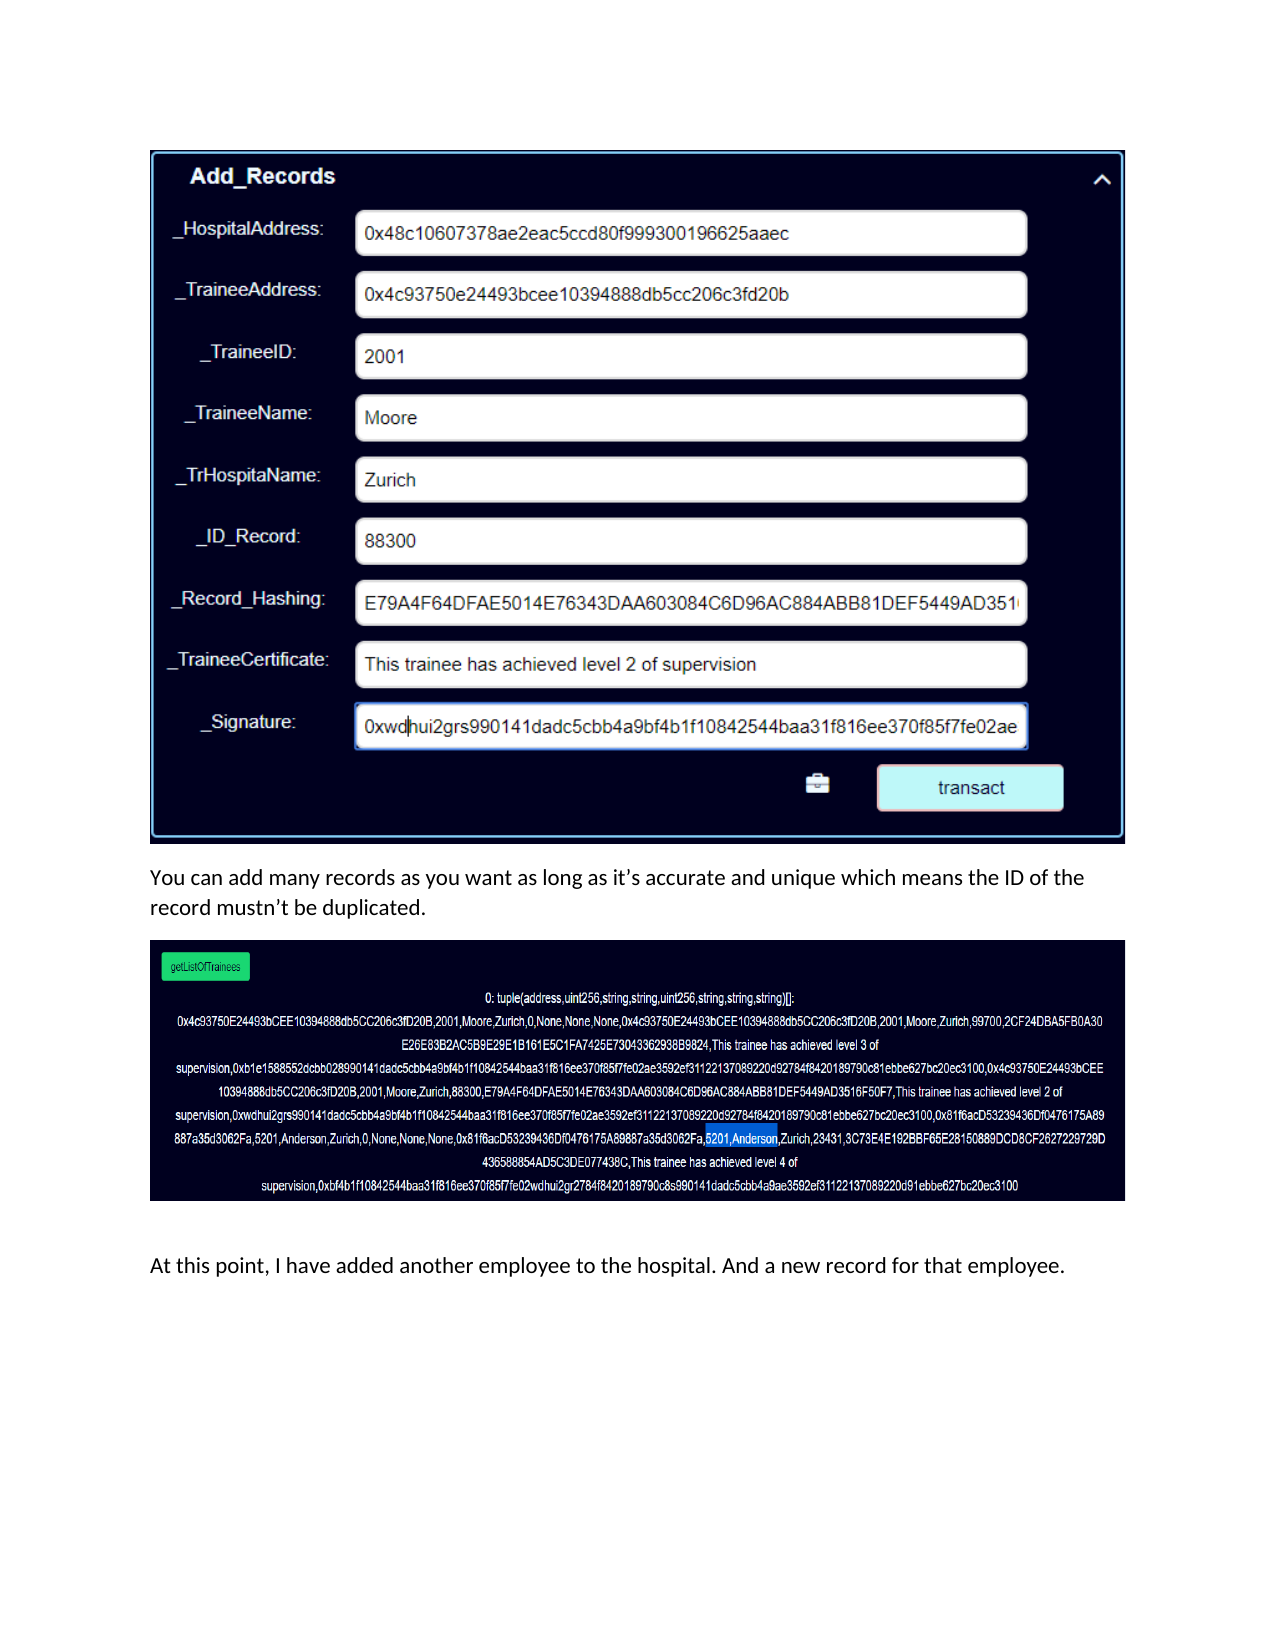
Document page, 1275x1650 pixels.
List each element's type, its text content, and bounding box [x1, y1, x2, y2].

picture [150, 150, 1125, 844]
text You can add many records as you want as long as it’s accurate and unique which means the ID of the record mustn’t be duplicated. [150, 863, 1125, 921]
picture [150, 940, 1125, 1201]
text At this point, I have added another employee to the hospital. And a new record for that employee. [150, 1201, 1125, 1279]
